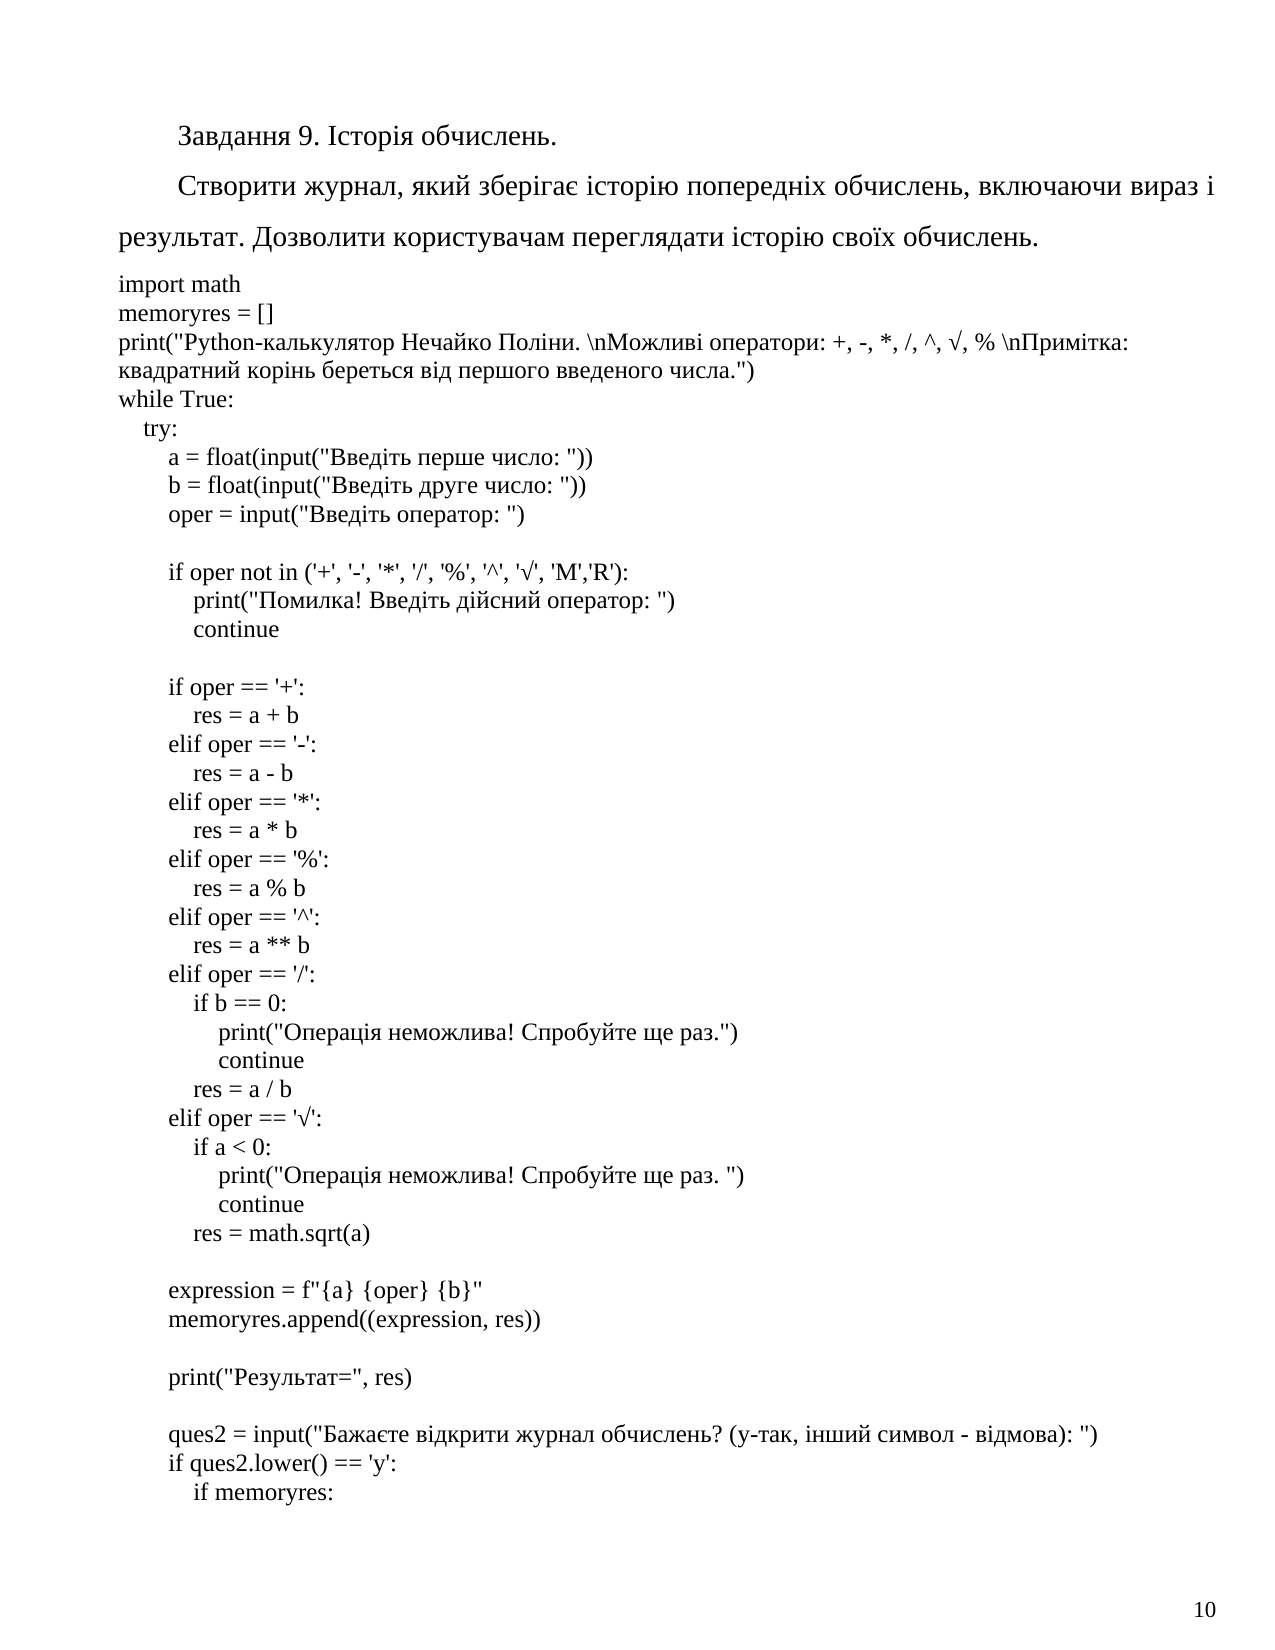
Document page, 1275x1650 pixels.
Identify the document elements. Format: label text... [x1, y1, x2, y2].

text Завдання 9. Історія обчислень. [118, 118, 1216, 152]
text Створити журнал, який зберігає історію попередніх обчислень, включаючи вираз і результат. Дозволити користувачам переглядати історію своїх обчислень. [118, 168, 1216, 252]
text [118, 269, 1216, 1505]
